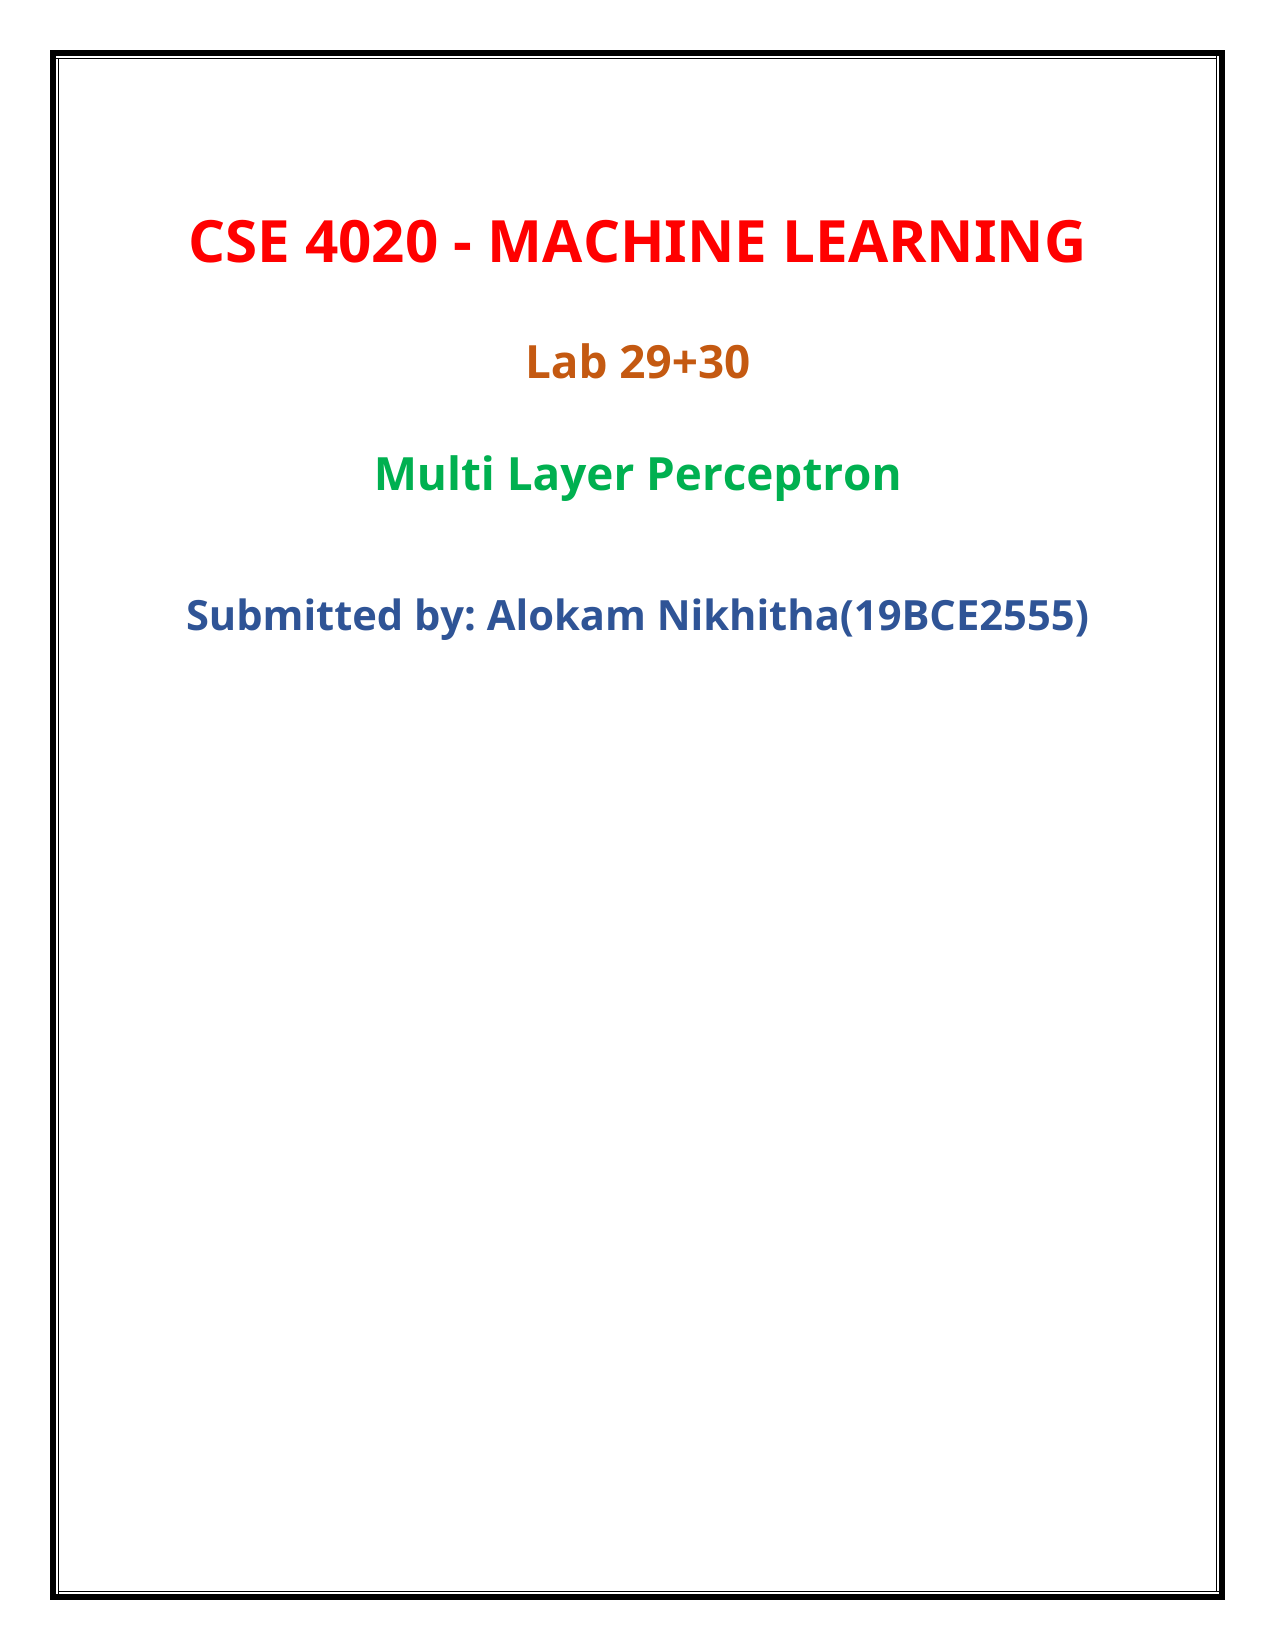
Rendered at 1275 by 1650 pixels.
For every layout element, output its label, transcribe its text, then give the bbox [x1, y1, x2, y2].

subtitle Submitted by: Alokam Nikhitha(19BCE2555) [150, 586, 1125, 642]
subtitle Multi Layer Perceptron [150, 442, 1125, 504]
subtitle Lab 29+30 [150, 329, 1125, 392]
subtitle CSE 4020 - MACHINE LEARNING [150, 200, 1125, 279]
